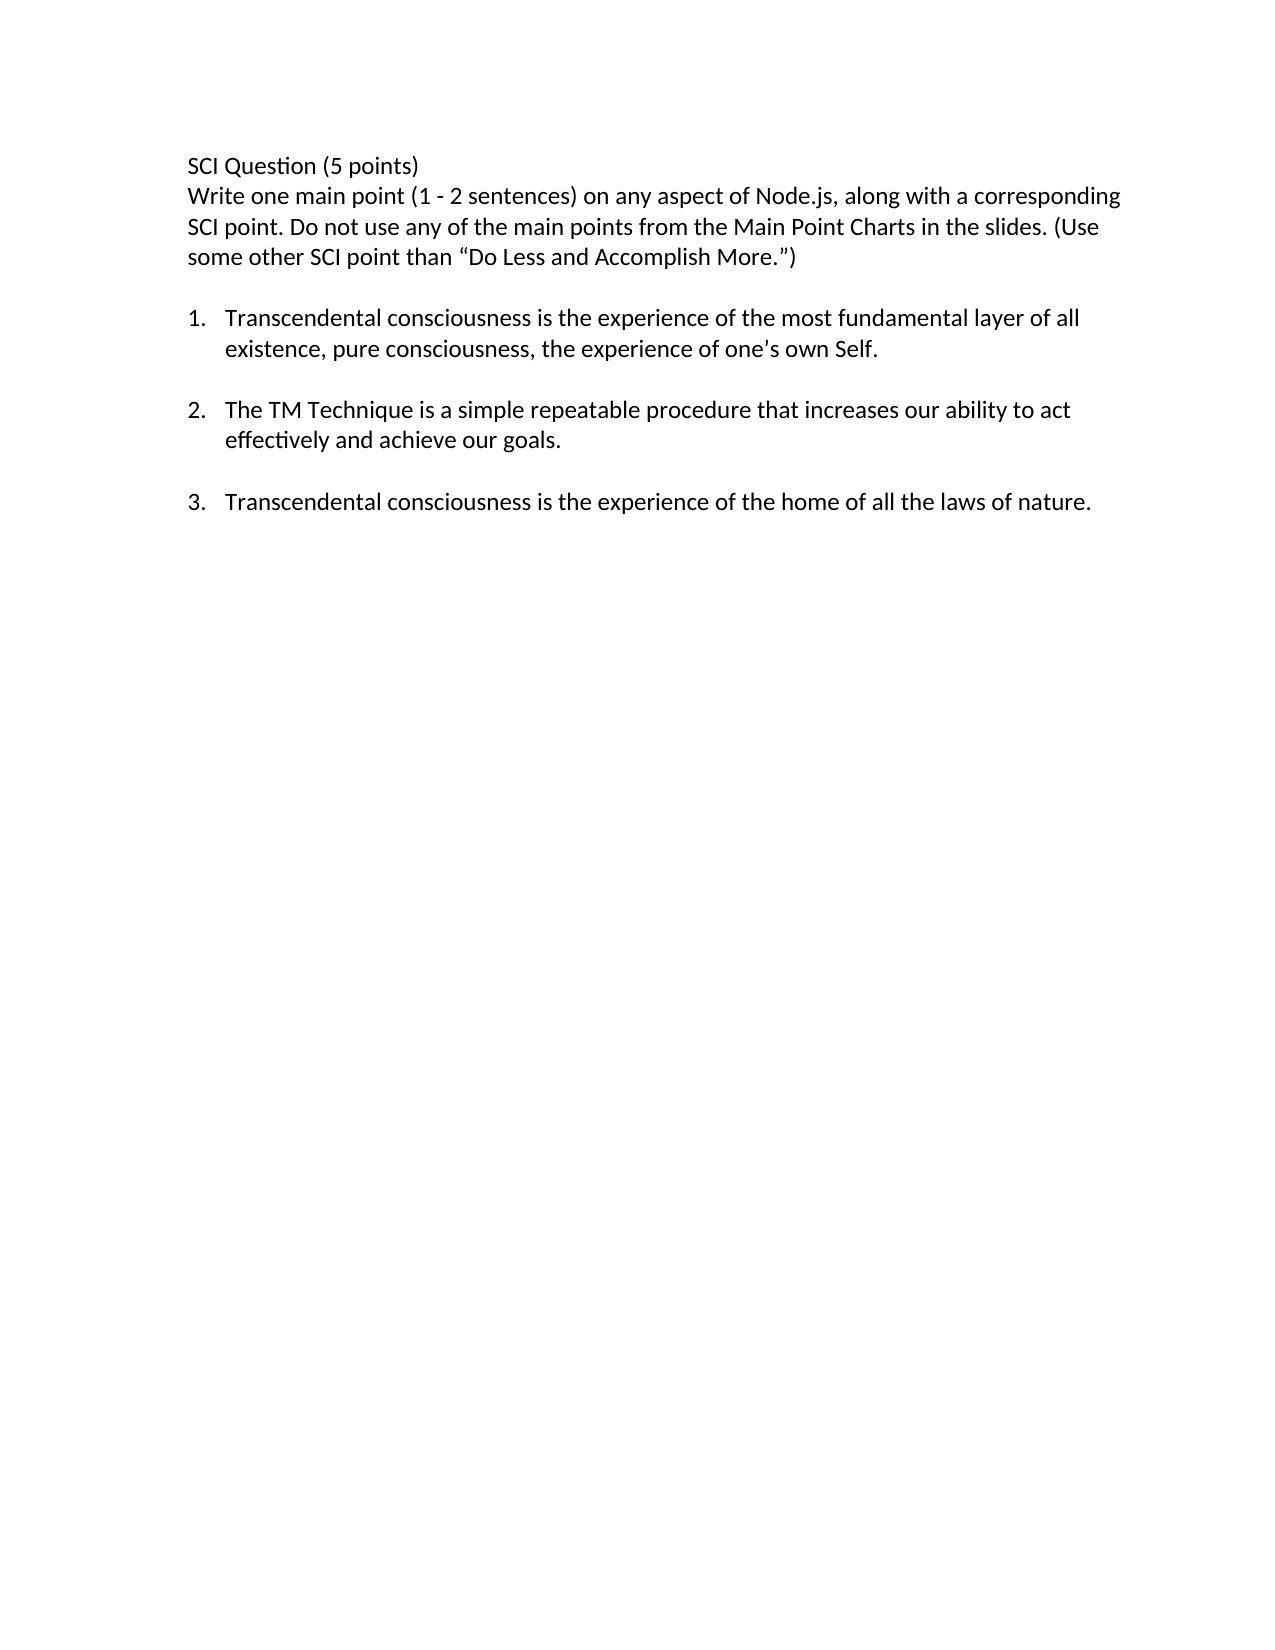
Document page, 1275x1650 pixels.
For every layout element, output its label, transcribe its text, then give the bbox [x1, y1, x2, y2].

list Transcendental consciousness is the experience of the home of all the laws of nature. [187, 486, 1125, 516]
text SCI Question (5 points) [187, 150, 1125, 181]
text Write one main point (1 - 2 sentences) on any aspect of Node.js, along with a corresponding SCI point. Do not use any of the main points from the Main Point Charts in the slides. (Use some other SCI point than “Do Less and Accomplish More.”) [187, 181, 1125, 272]
list The TM Technique is a simple repeatable procedure that increases our ability to act effectively and achieve our goals. [187, 394, 1125, 455]
list Transcendental consciousness is the experience of the most fundamental layer of all existence, pure consciousness, the experience of one’s own Self. [187, 303, 1125, 364]
